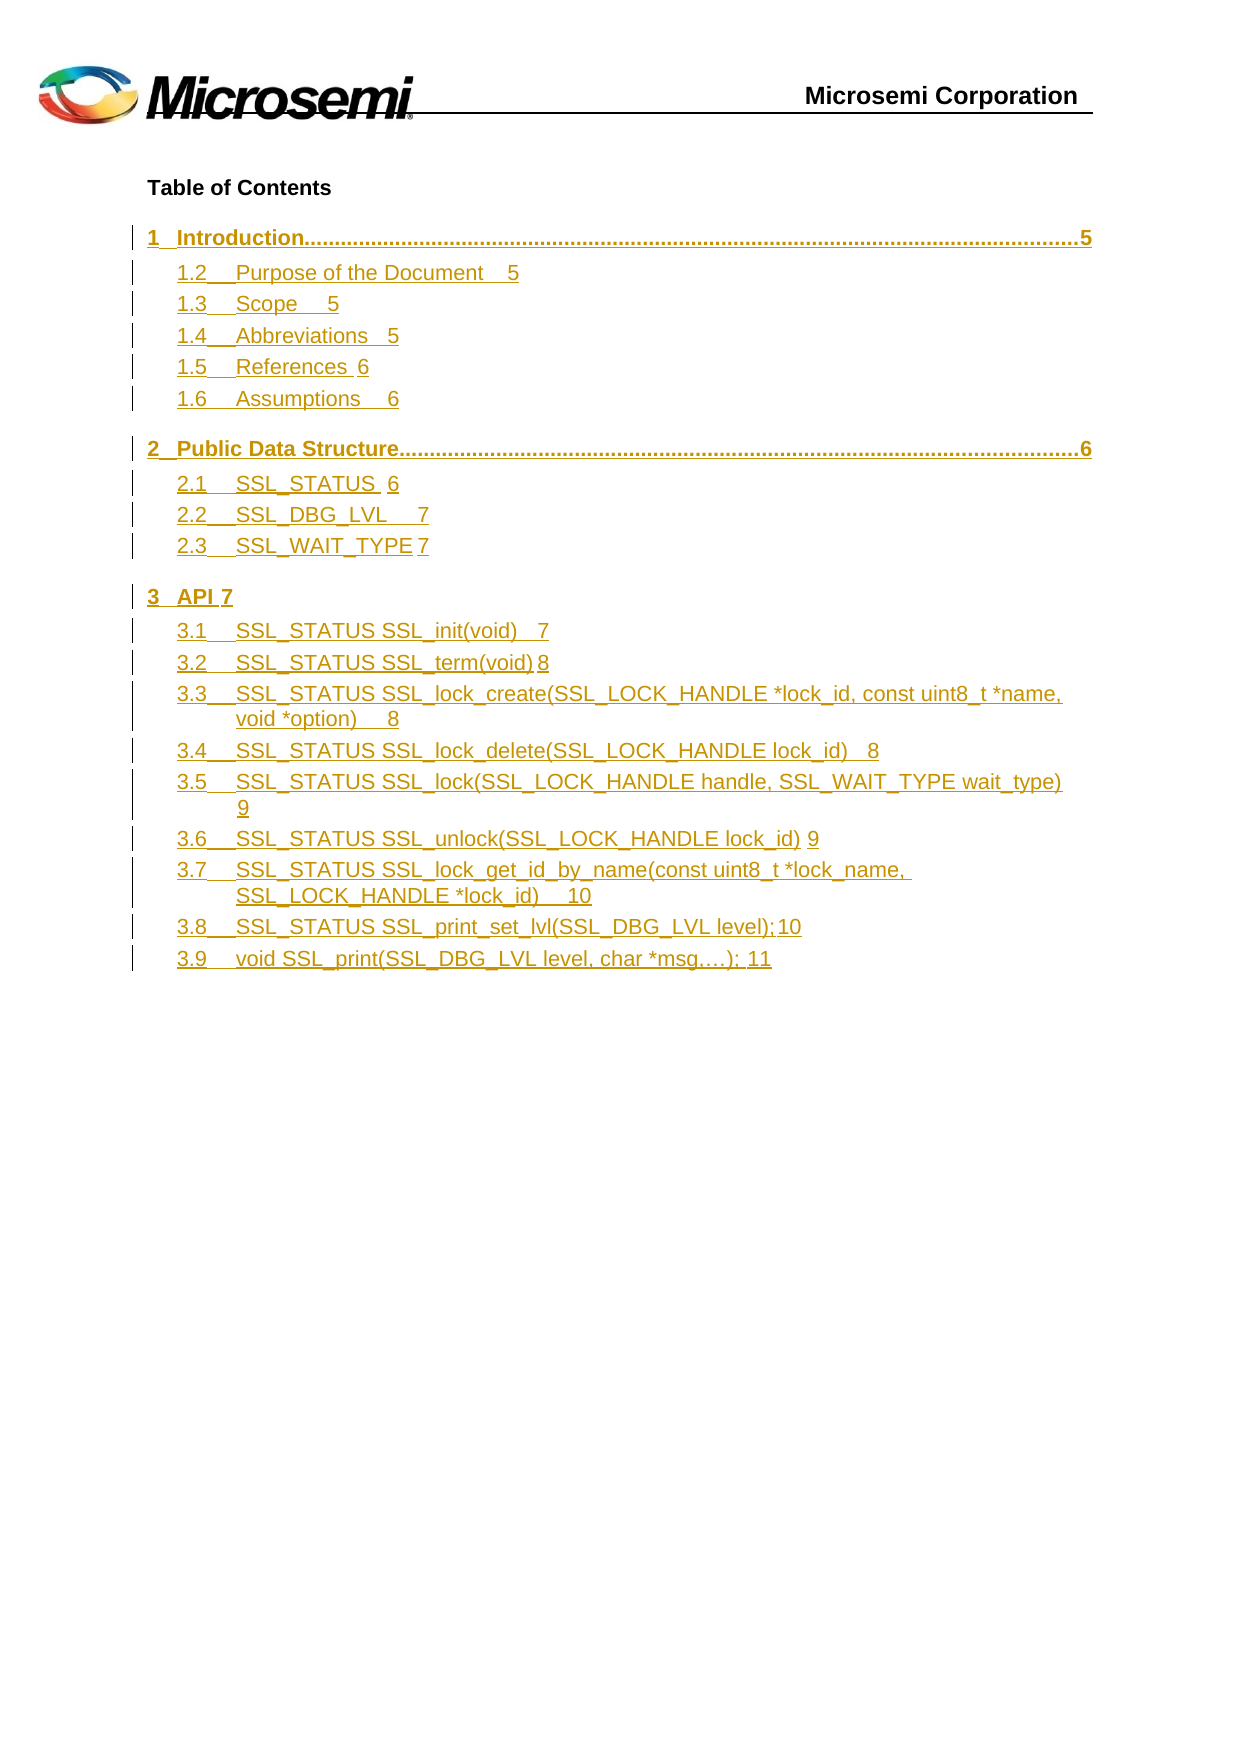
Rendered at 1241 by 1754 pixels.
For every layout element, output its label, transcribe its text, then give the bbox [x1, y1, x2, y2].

picture [27, 55, 414, 128]
subtitle Table of Contents [147, 175, 1093, 200]
